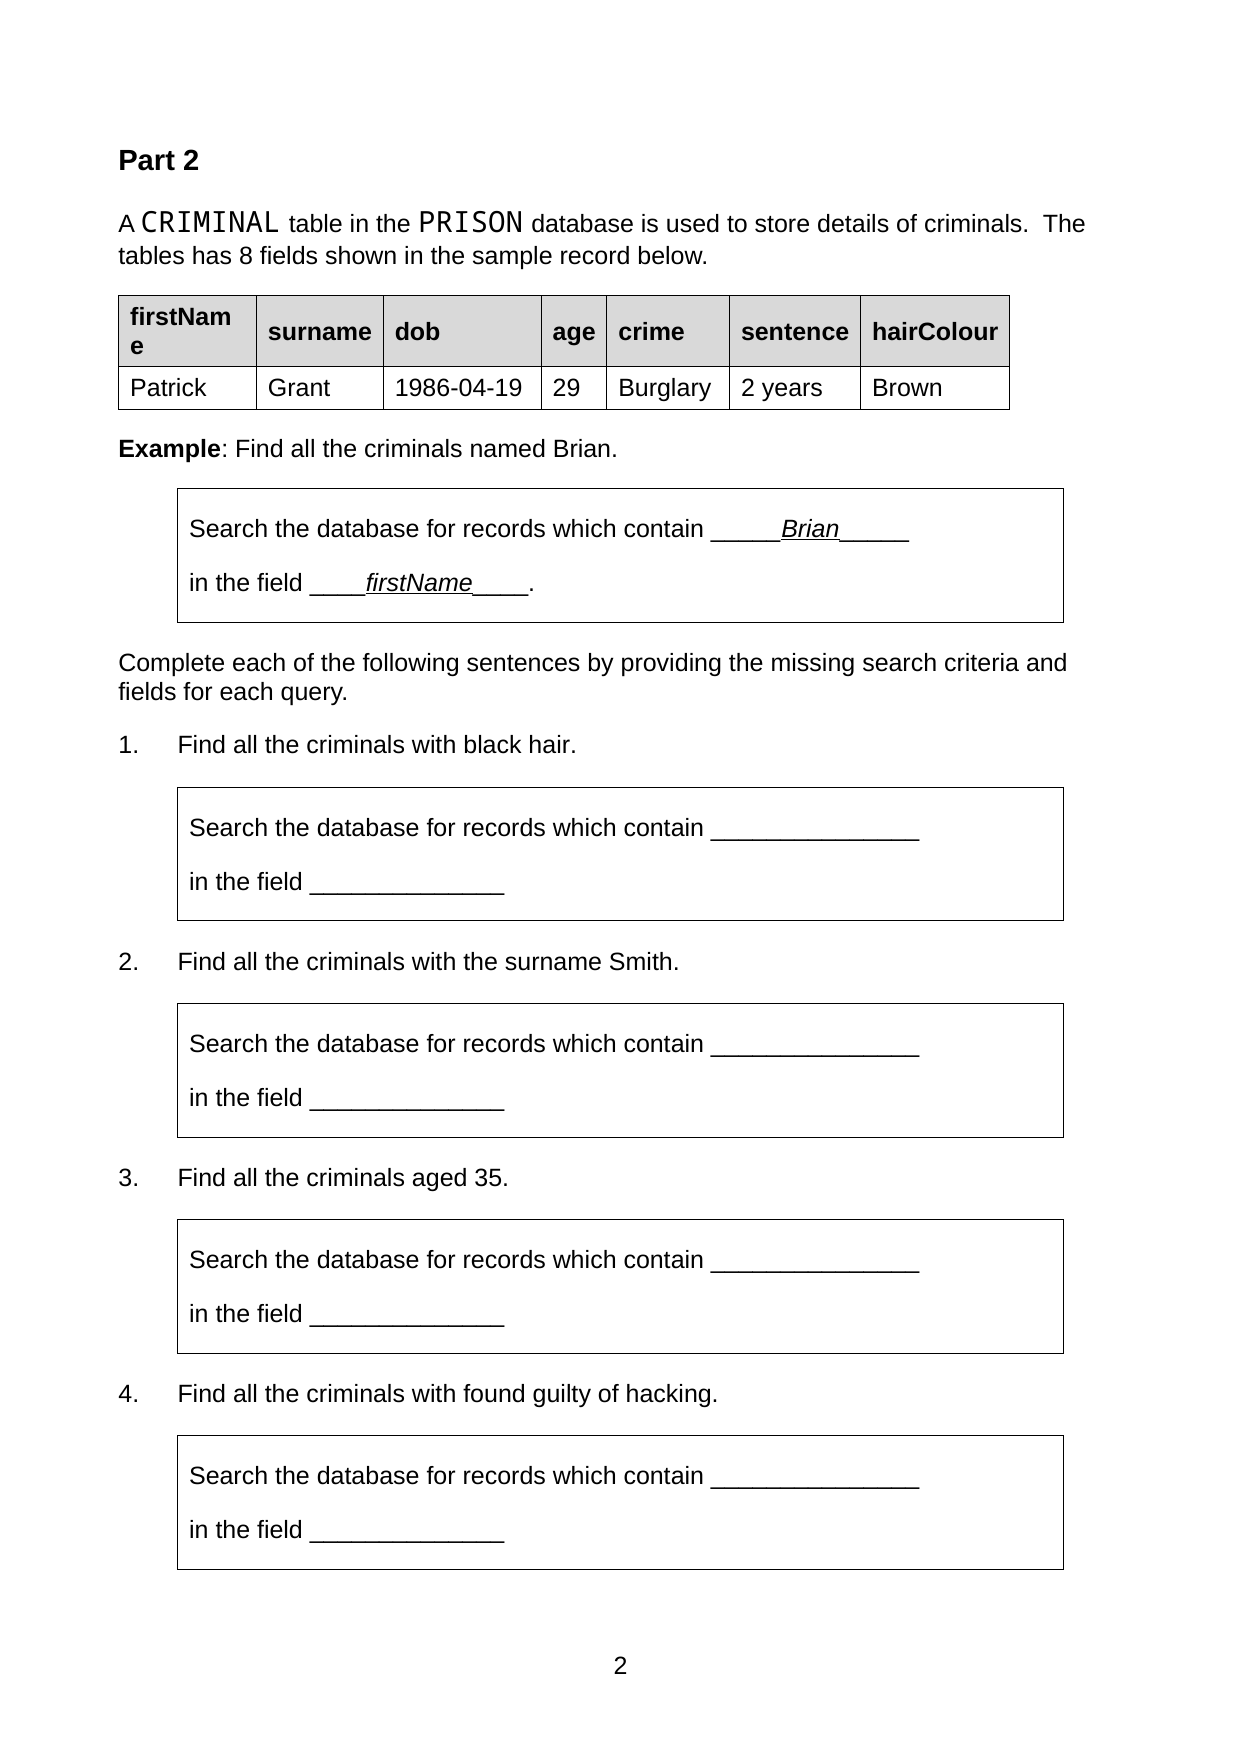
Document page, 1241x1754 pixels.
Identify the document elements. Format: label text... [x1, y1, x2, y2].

table_header age [542, 296, 606, 366]
list Find all the criminals with found guilty of hacking. [118, 1379, 1122, 1407]
text Example: Find all the criminals named Brian. [118, 434, 1122, 463]
text Complete each of the following sentences by providing the missing search criteria and fields for each query. [118, 648, 1122, 705]
list Find all the criminals with the surname Smith. [118, 946, 1122, 975]
table_cell Grant [257, 367, 383, 408]
table_header Search the database for records which contain _______________ in the field ______________ [178, 1220, 1063, 1353]
table_header firstName [119, 296, 256, 366]
table_header Search the database for records which contain _______________ in the field ______________ [178, 1004, 1063, 1137]
list Find all the criminals aged 35. [118, 1163, 1122, 1191]
table_cell 1986-04-19 [384, 367, 541, 408]
table_header Search the database for records which contain _______________ in the field ______________ [178, 1436, 1063, 1569]
table_header hairColour [861, 296, 1009, 366]
table_header crime [607, 296, 729, 366]
table_header dob [384, 296, 541, 366]
table_header surname [257, 296, 383, 366]
table_header Search the database for records which contain _______________ in the field ______________ [178, 788, 1063, 920]
list Find all the criminals with black hair. [118, 730, 1122, 759]
table_header Search the database for records which contain _____Brian_____ in the field ____firstName____. [178, 489, 1063, 622]
text A CRIMINAL table in the PRISON database is used to store details of criminals. The tables has 8 fields shown in the sample record below. [118, 202, 1122, 270]
table_cell 2 years [730, 367, 860, 408]
table_cell Patrick [119, 367, 256, 408]
subtitle Part 2 [118, 143, 1122, 177]
table_header sentence [730, 296, 860, 366]
table_cell Brown [861, 367, 1009, 408]
table_cell Burglary [607, 367, 729, 408]
table_cell 29 [542, 367, 606, 408]
